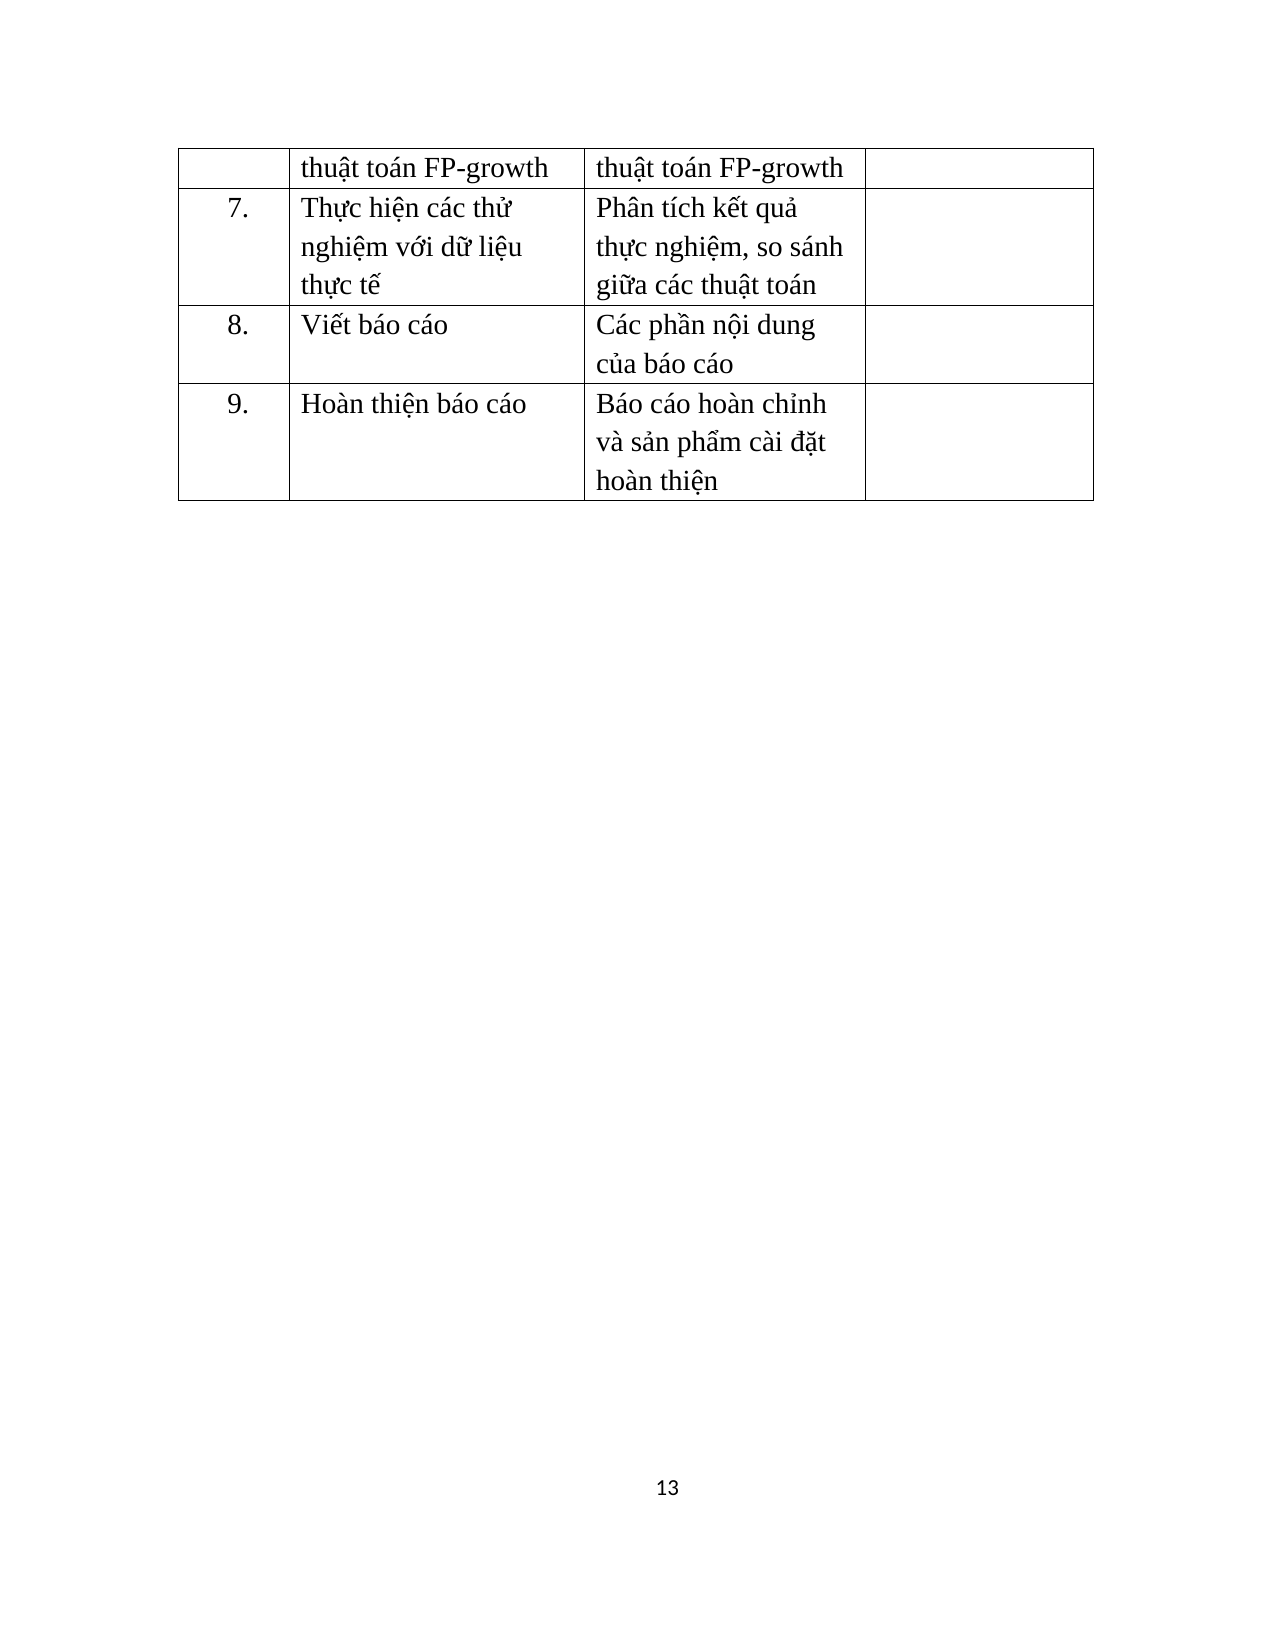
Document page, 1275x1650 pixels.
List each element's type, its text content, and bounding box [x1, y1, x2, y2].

table_cell Các phần nội dung của báo cáo [585, 306, 865, 383]
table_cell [585, 149, 865, 188]
table_cell Hoàn thiện báo cáo [290, 384, 584, 500]
table_cell [866, 384, 1093, 500]
table_cell Phân tích kết quả thực nghiệm, so sánh giữa các thuật toán [585, 189, 865, 305]
table_cell Báo cáo hoàn chỉnh và sản phẩm cài đặt hoàn thiện [585, 384, 865, 500]
table_cell Thực hiện các thử nghiệm với dữ liệu thực tế [290, 189, 584, 305]
table_cell 9. [179, 384, 289, 500]
table_cell Viết báo cáo [290, 306, 584, 383]
table_cell [866, 306, 1093, 383]
table_cell 7. [179, 189, 289, 305]
table_cell [866, 149, 1093, 188]
table_cell 8. [179, 306, 289, 383]
table_cell 6. [179, 149, 289, 188]
table_cell [866, 189, 1093, 305]
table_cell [290, 149, 584, 188]
